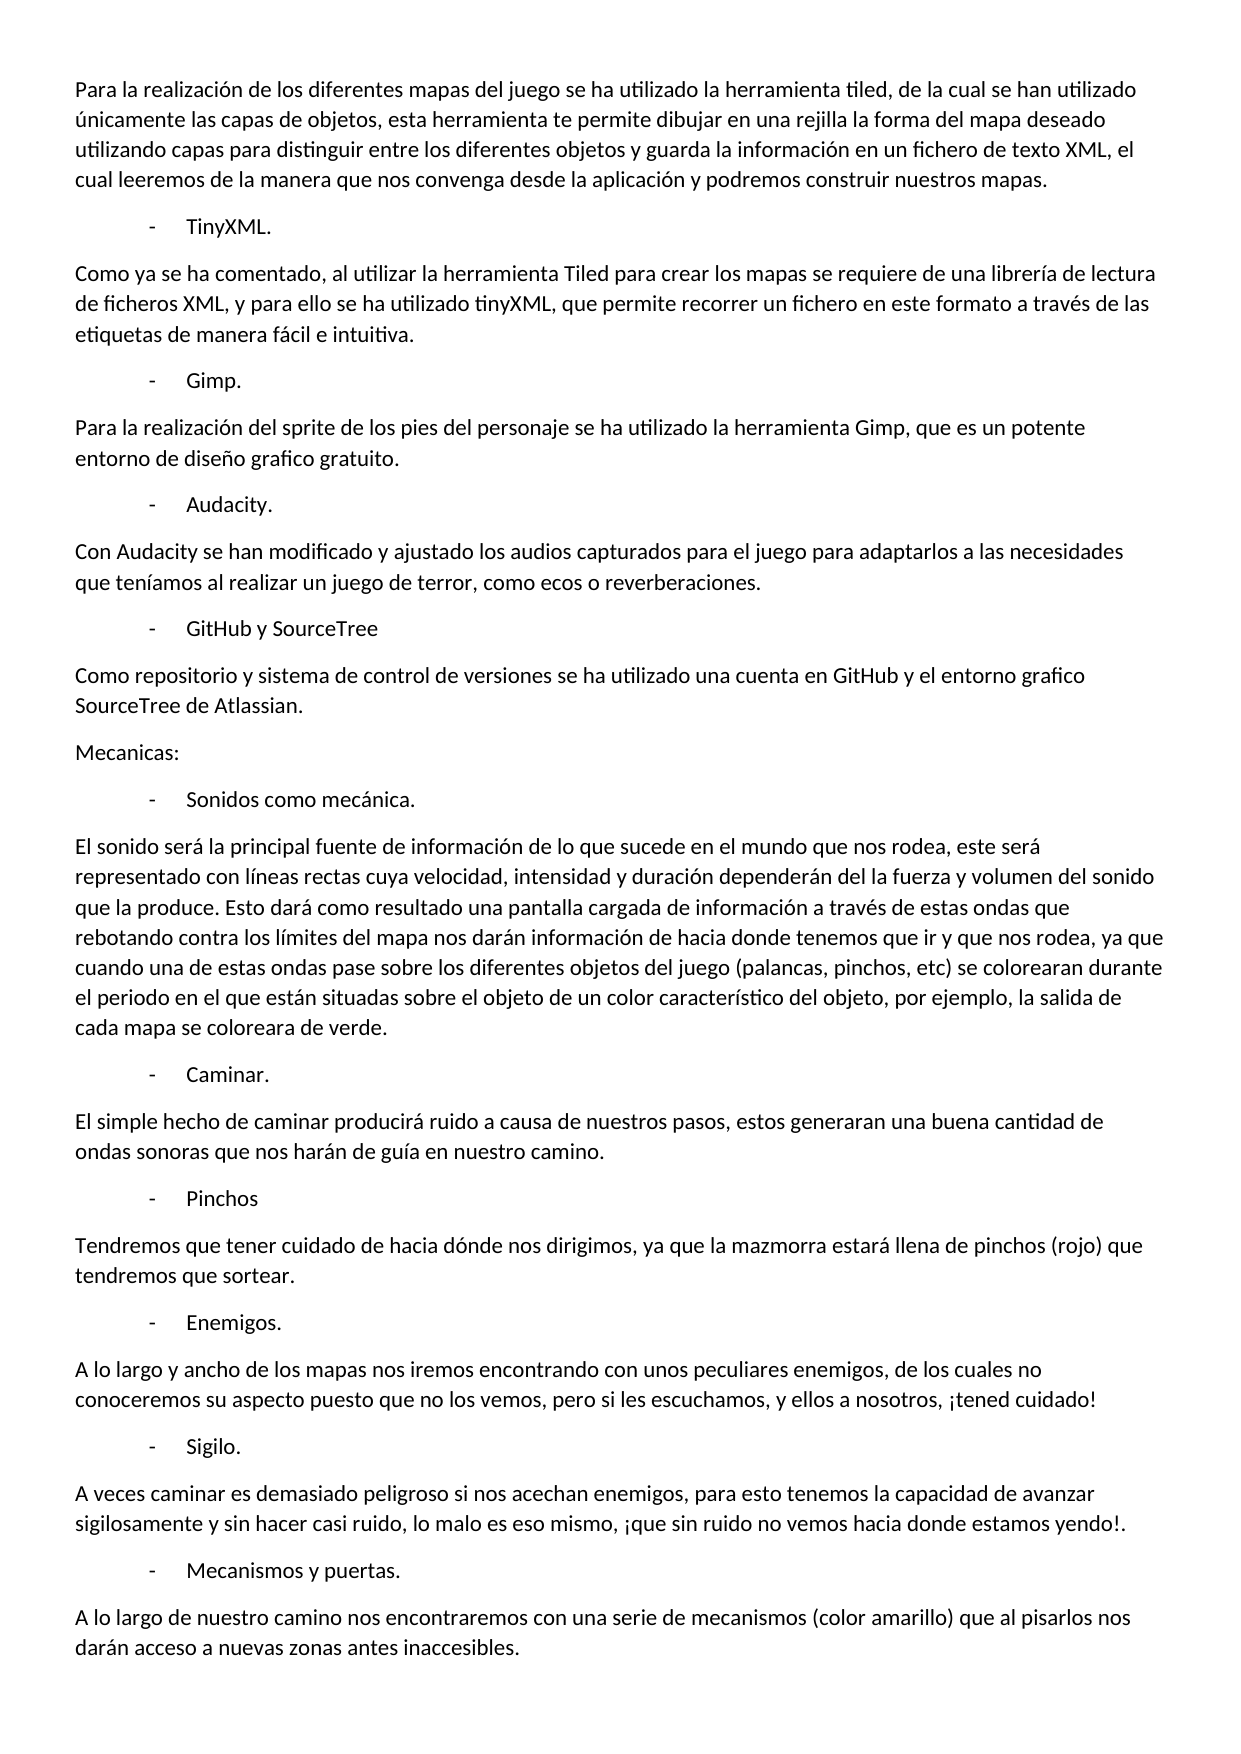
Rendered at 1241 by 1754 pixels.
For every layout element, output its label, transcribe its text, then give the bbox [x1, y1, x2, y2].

text Para la realización de los diferentes mapas del juego se ha utilizado la herramienta tiled, de la cual se han utilizado únicamente las capas de objetos, esta herramienta te permite dibujar en una rejilla la forma del mapa deseado utilizando capas para distinguir entre los diferentes objetos y guarda la información en un fichero de texto XML, el cual leeremos de la manera que nos convenga desde la aplicación y podremos construir nuestros mapas. [75, 75, 1165, 194]
text A lo largo de nuestro camino nos encontraremos con una serie de mecanismos (color amarillo) que al pisarlos nos darán acceso a nuevas zonas antes inaccesibles. [75, 1603, 1165, 1661]
list TinyXML. [148, 212, 1165, 241]
text Con Audacity se han modificado y ajustado los audios capturados para el juego para adaptarlos a las necesidades que teníamos al realizar un juego de terror, como ecos o reverberaciones. [75, 537, 1165, 596]
text Mecanicas: [75, 738, 1165, 767]
list Enemigos. [149, 1308, 1165, 1336]
text Tendremos que tener cuidado de hacia dónde nos dirigimos, ya que la mazmorra estará llena de pinchos (rojo) que tendremos que sortear. [75, 1231, 1165, 1289]
list Sonidos como mecánica. [149, 785, 1165, 813]
list Mecanismos y puertas. [149, 1556, 1165, 1584]
text Como ya se ha comentado, al utilizar la herramienta Tiled para crear los mapas se requiere de una librería de lectura de ficheros XML, y para ello se ha utilizado tinyXML, que permite recorrer un fichero en este formato a través de las etiquetas de manera fácil e intuitiva. [75, 259, 1165, 348]
list GitHub y SourceTree [148, 614, 1165, 643]
text Como repositorio y sistema de control de versiones se ha utilizado una cuenta en GitHub y el entorno grafico SourceTree de Atlassian. [75, 661, 1165, 720]
text Para la realización del sprite de los pies del personaje se ha utilizado la herramienta Gimp, que es un potente entorno de diseño grafico gratuito. [75, 413, 1165, 472]
list Audacity. [148, 491, 1165, 519]
text El simple hecho de caminar producirá ruido a causa de nuestros pasos, estos generaran una buena cantidad de ondas sonoras que nos harán de guía en nuestro camino. [75, 1107, 1165, 1166]
list Caminar. [149, 1060, 1165, 1088]
text A veces caminar es demasiado peligroso si nos acechan enemigos, para esto tenemos la capacidad de avanzar sigilosamente y sin hacer casi ruido, lo malo es eso mismo, ¡que sin ruido no vemos hacia donde estamos yendo!. [75, 1479, 1165, 1537]
list Pinchos [149, 1184, 1165, 1212]
list Gimp. [148, 367, 1165, 395]
text El sonido será la principal fuente de información de lo que sucede en el mundo que nos rodea, este será representado con líneas rectas cuya velocidad, intensidad y duración dependerán del la fuerza y volumen del sonido que la produce. Esto dará como resultado una pantalla cargada de información a través de estas ondas que rebotando contra los límites del mapa nos darán información de hacia donde tenemos que ir y que nos rodea, ya que cuando una de estas ondas pase sobre los diferentes objetos del juego (palancas, pinchos, etc) se colorearan durante el periodo en el que están situadas sobre el objeto de un color característico del objeto, por ejemplo, la salida de cada mapa se coloreara de verde. [75, 832, 1165, 1042]
list Sigilo. [149, 1432, 1165, 1460]
